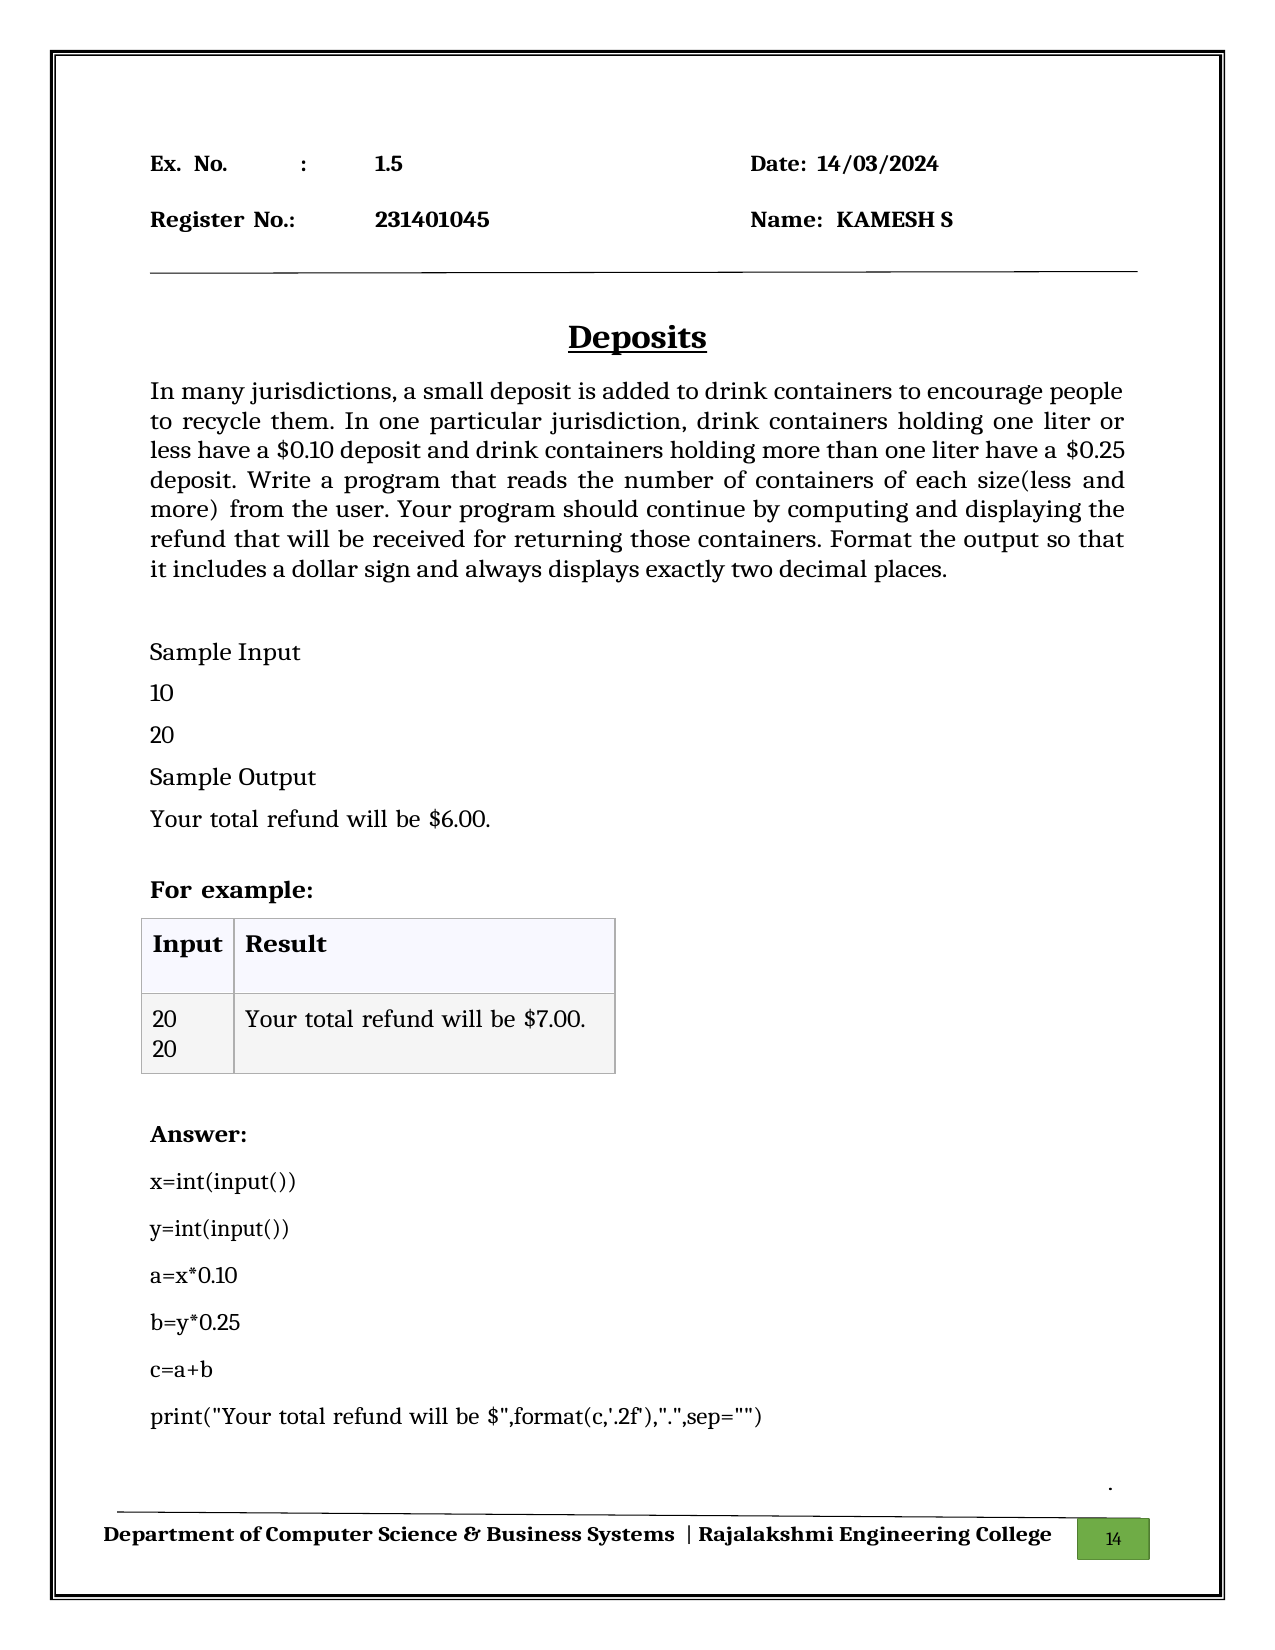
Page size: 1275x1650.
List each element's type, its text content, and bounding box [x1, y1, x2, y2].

text Your total refund will be $6.00. [150, 805, 1137, 834]
table_cell Your total refund will be $7.00. [235, 994, 614, 1073]
text Sample Input 10 [150, 637, 320, 708]
text x=int(input()) y=int(input()) a=x*0.10 b=y*0.25 c=a+b [150, 1168, 301, 1383]
text 20 [150, 721, 1137, 750]
table_header Result [235, 919, 614, 992]
text Answer: [150, 1121, 1137, 1148]
table_cell 20 20 [142, 994, 233, 1073]
subtitle Deposits [137, 318, 1137, 357]
table_header Input [142, 919, 233, 992]
subtitle For example: [150, 876, 1137, 905]
text Sample Output [150, 763, 1137, 792]
text print("Your total refund will be $",format(c,'.2f'),".",sep="") [150, 1403, 1137, 1430]
text Ex. No. : 1.5 Date: 14/03/2024 [150, 151, 1137, 177]
text In many jurisdictions, a small deposit is added to drink containers to encourage people to recycle them. In one particular jurisdiction, drink containers holding one liter or less have a $0.10 deposit and drink containers holding more than one liter have a $0.25 deposit. Write a program that reads the number of containers of each size(less and more) from the user. Your program should continue by computing and displaying the refund that will be received for returning those containers. Format the output so that it includes a dollar sign and always displays exactly two decimal places. [150, 377, 1125, 583]
text Register No.: 231401045 Name: KAMESH S [150, 206, 1137, 233]
